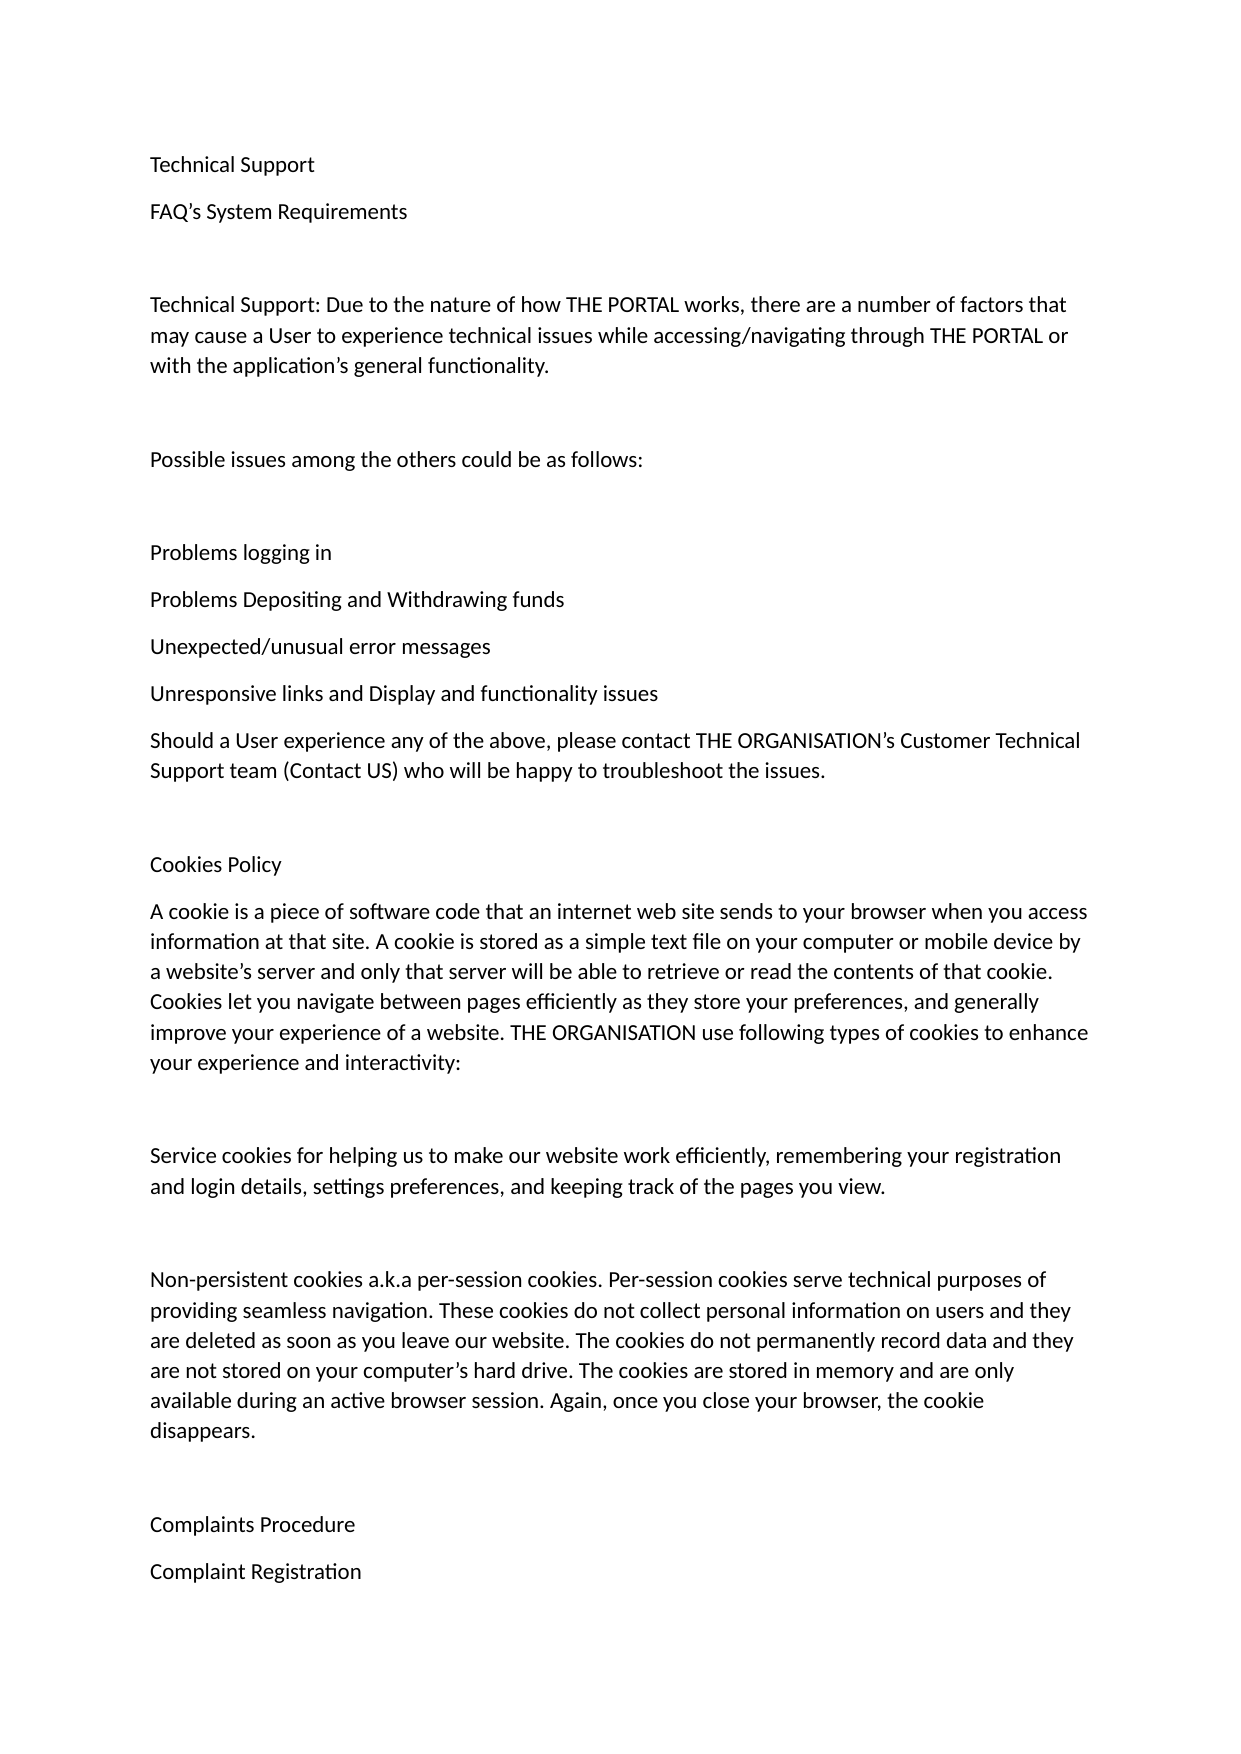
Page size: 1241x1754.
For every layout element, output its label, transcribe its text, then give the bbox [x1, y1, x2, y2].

text Technical Support [150, 150, 1090, 178]
text FAQ’s System Requirements [150, 197, 1090, 225]
text Should a User experience any of the above, please contact THE ORGANISATION’s Customer Technical Support team (Contact US) who will be happy to troubleshoot the issues. [150, 726, 1090, 784]
text Service cookies for helping us to make our website work efficiently, remembering your registration and login details, settings preferences, and keeping track of the pages you view. [150, 1142, 1090, 1200]
text Non-persistent cookies a.k.a per-session cookies. Per-session cookies serve technical purposes of providing seamless navigation. These cookies do not collect personal information on users and they are deleted as soon as you leave our website. The cookies do not permanently record data and they are not stored on your computer’s hard drive. The cookies are stored in memory and are only available during an active browser session. Again, once you close your browser, the cookie disappears. [150, 1266, 1090, 1445]
text Unresponsive links and Display and functionality issues [150, 679, 1090, 707]
text Complaint Registration [150, 1557, 1090, 1585]
text Cookies Policy [150, 850, 1090, 878]
text Technical Support: Due to the nature of how THE PORTAL works, there are a number of factors that may cause a User to experience technical issues while accessing/navigating through THE PORTAL or with the application’s general functionality. [150, 291, 1090, 379]
text Possible issues among the others could be as follows: [150, 445, 1090, 473]
text Complaints Procedure [150, 1510, 1090, 1538]
text Unexpected/unusual error messages [150, 632, 1090, 660]
text A cookie is a piece of software code that an internet web site sends to your browser when you access information at that site. A cookie is stored as a simple text file on your computer or mobile device by a website’s server and only that server will be able to retrieve or read the contents of that cookie. Cookies let you navigate between pages efficiently as they store your preferences, and generally improve your experience of a website. THE ORGANISATION use following types of cookies to enhance your experience and interactivity: [150, 897, 1090, 1076]
text Problems logging in [150, 538, 1090, 567]
text Problems Depositing and Withdrawing funds [150, 585, 1090, 613]
